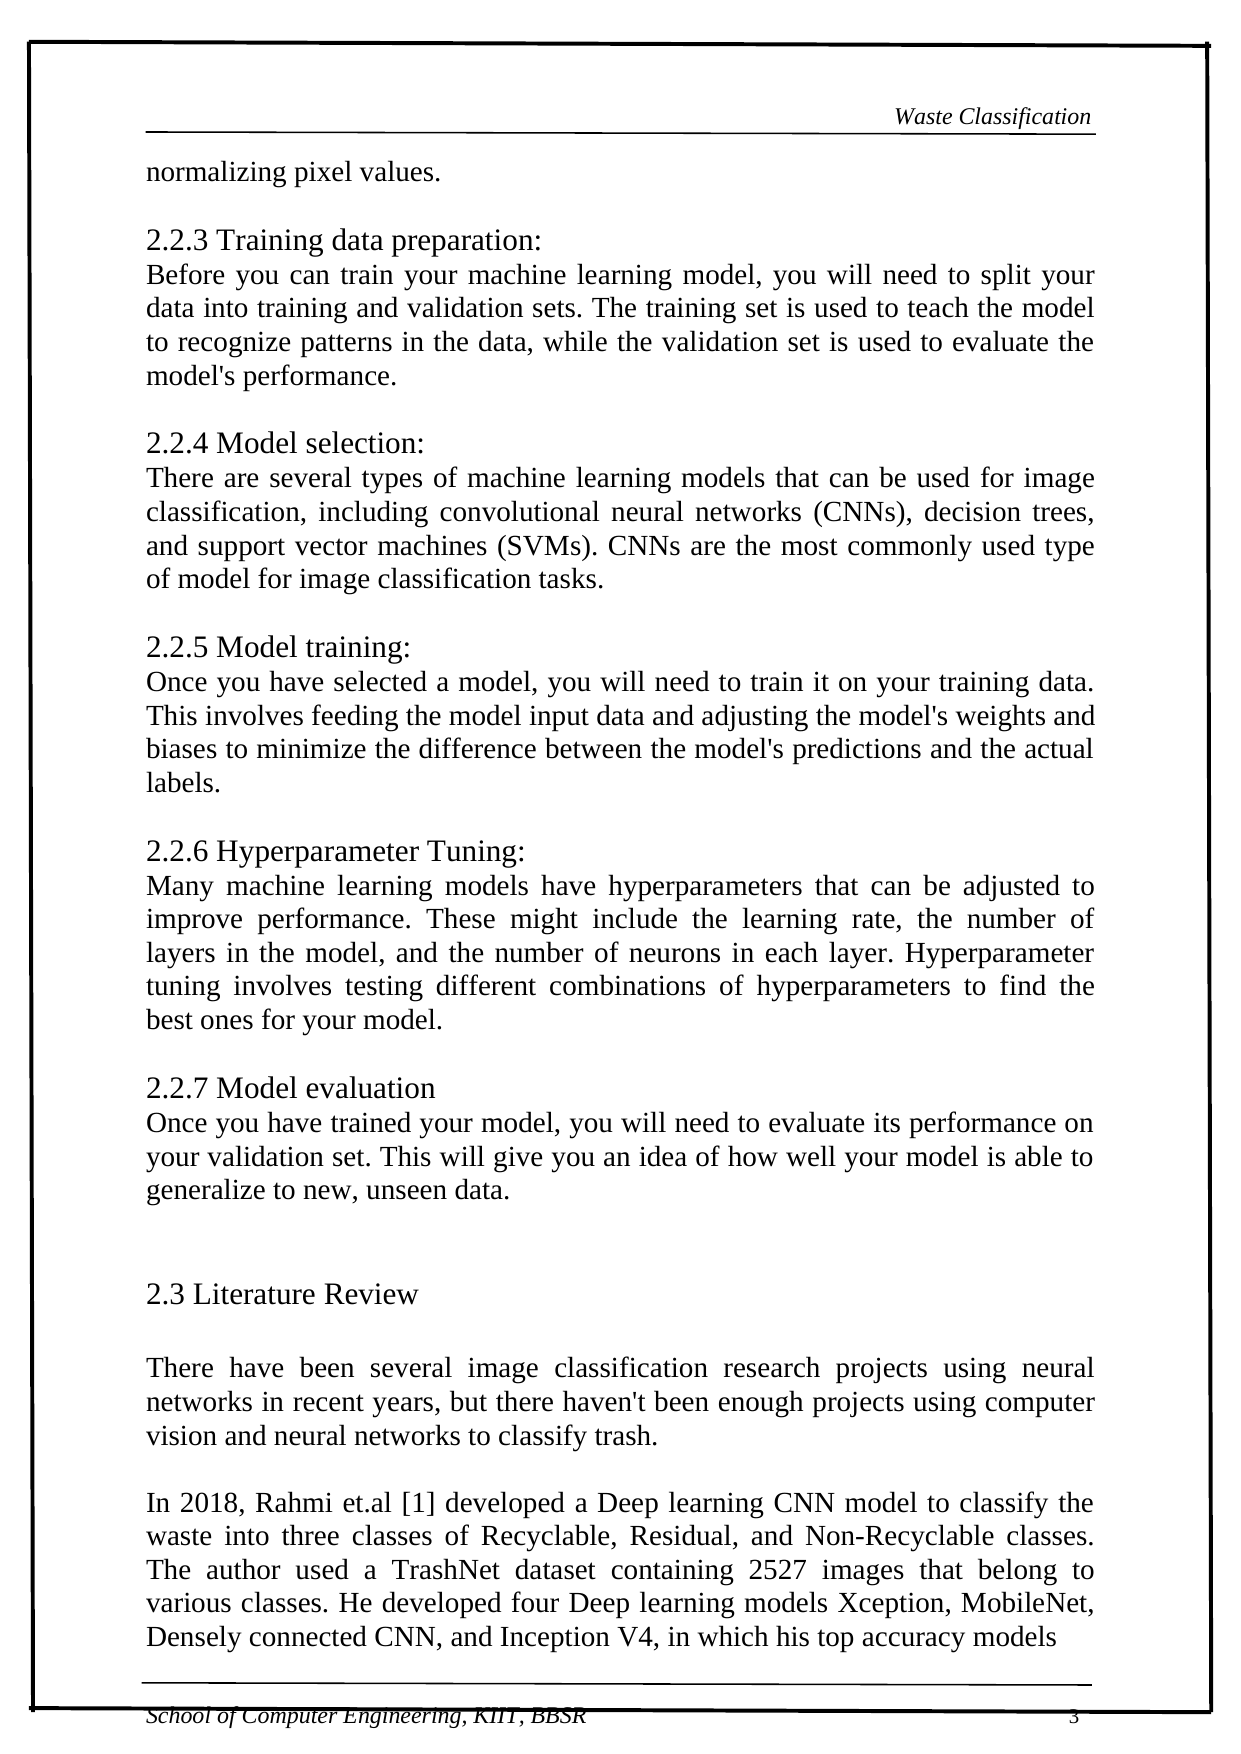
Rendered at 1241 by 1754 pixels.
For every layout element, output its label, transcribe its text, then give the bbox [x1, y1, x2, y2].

text 2.3 Literature Review [146, 1275, 1096, 1311]
text 2.2.6 Hyperparameter Tuning: [146, 832, 1096, 868]
text Waste Classification [146, 102, 1094, 130]
text 2.2.4 Model selection: [146, 425, 1096, 461]
text There have been several image classification research projects using neural networks in recent years, but there haven't been enough projects using computer vision and neural networks to classify trash. [146, 1351, 1096, 1451]
text normalizing pixel values. [146, 154, 1096, 187]
text Once you have selected a model, you will need to train it on your training data. This involves feeding the model input data and adjusting the model's weights and biases to minimize the difference between the model's predictions and the actual labels. [146, 664, 1096, 798]
text School of Computer Engineering, KIIT, BBSR 3 [456, 1712, 1096, 1728]
text 2.2.7 Model evaluation [146, 1069, 1096, 1105]
text There are several types of machine learning models that can be used for image classification, including convolutional neural networks (CNNs), decision trees, and support vector machines (SVMs). CNNs are the most commonly used type of model for image classification tasks. [146, 461, 1096, 595]
text Many machine learning models have hyperparameters that can be adjusted to improve performance. These might include the learning rate, the number of layers in the model, and the number of neurons in each layer. Hyperparameter tuning involves testing different combinations of hyperparameters to find the best ones for your model. [146, 868, 1096, 1036]
text Before you can train your machine learning model, you will need to split your data into training and validation sets. The training set is used to teach the model to recognize patterns in the data, while the validation set is used to evaluate the model's performance. [146, 257, 1096, 391]
text Once you have trained your model, you will need to evaluate its performance on your validation set. This will give you an idea of how well your model is able to generalize to new, unseen data. [146, 1105, 1096, 1206]
text 2.2.3 Training data preparation: [146, 221, 1096, 257]
text 2.2.5 Model training: [146, 628, 1096, 664]
text In 2018, Rahmi et.al [1] developed a Deep learning CNN model to classify the waste into three classes of Recyclable, Residual, and Non-Recyclable classes. The author used a TrashNet dataset containing 2527 images that belong to various classes. He developed four Deep learning models Xception, MobileNet, Densely connected CNN, and Inception V4, in which his top accuracy models [146, 1485, 1096, 1652]
